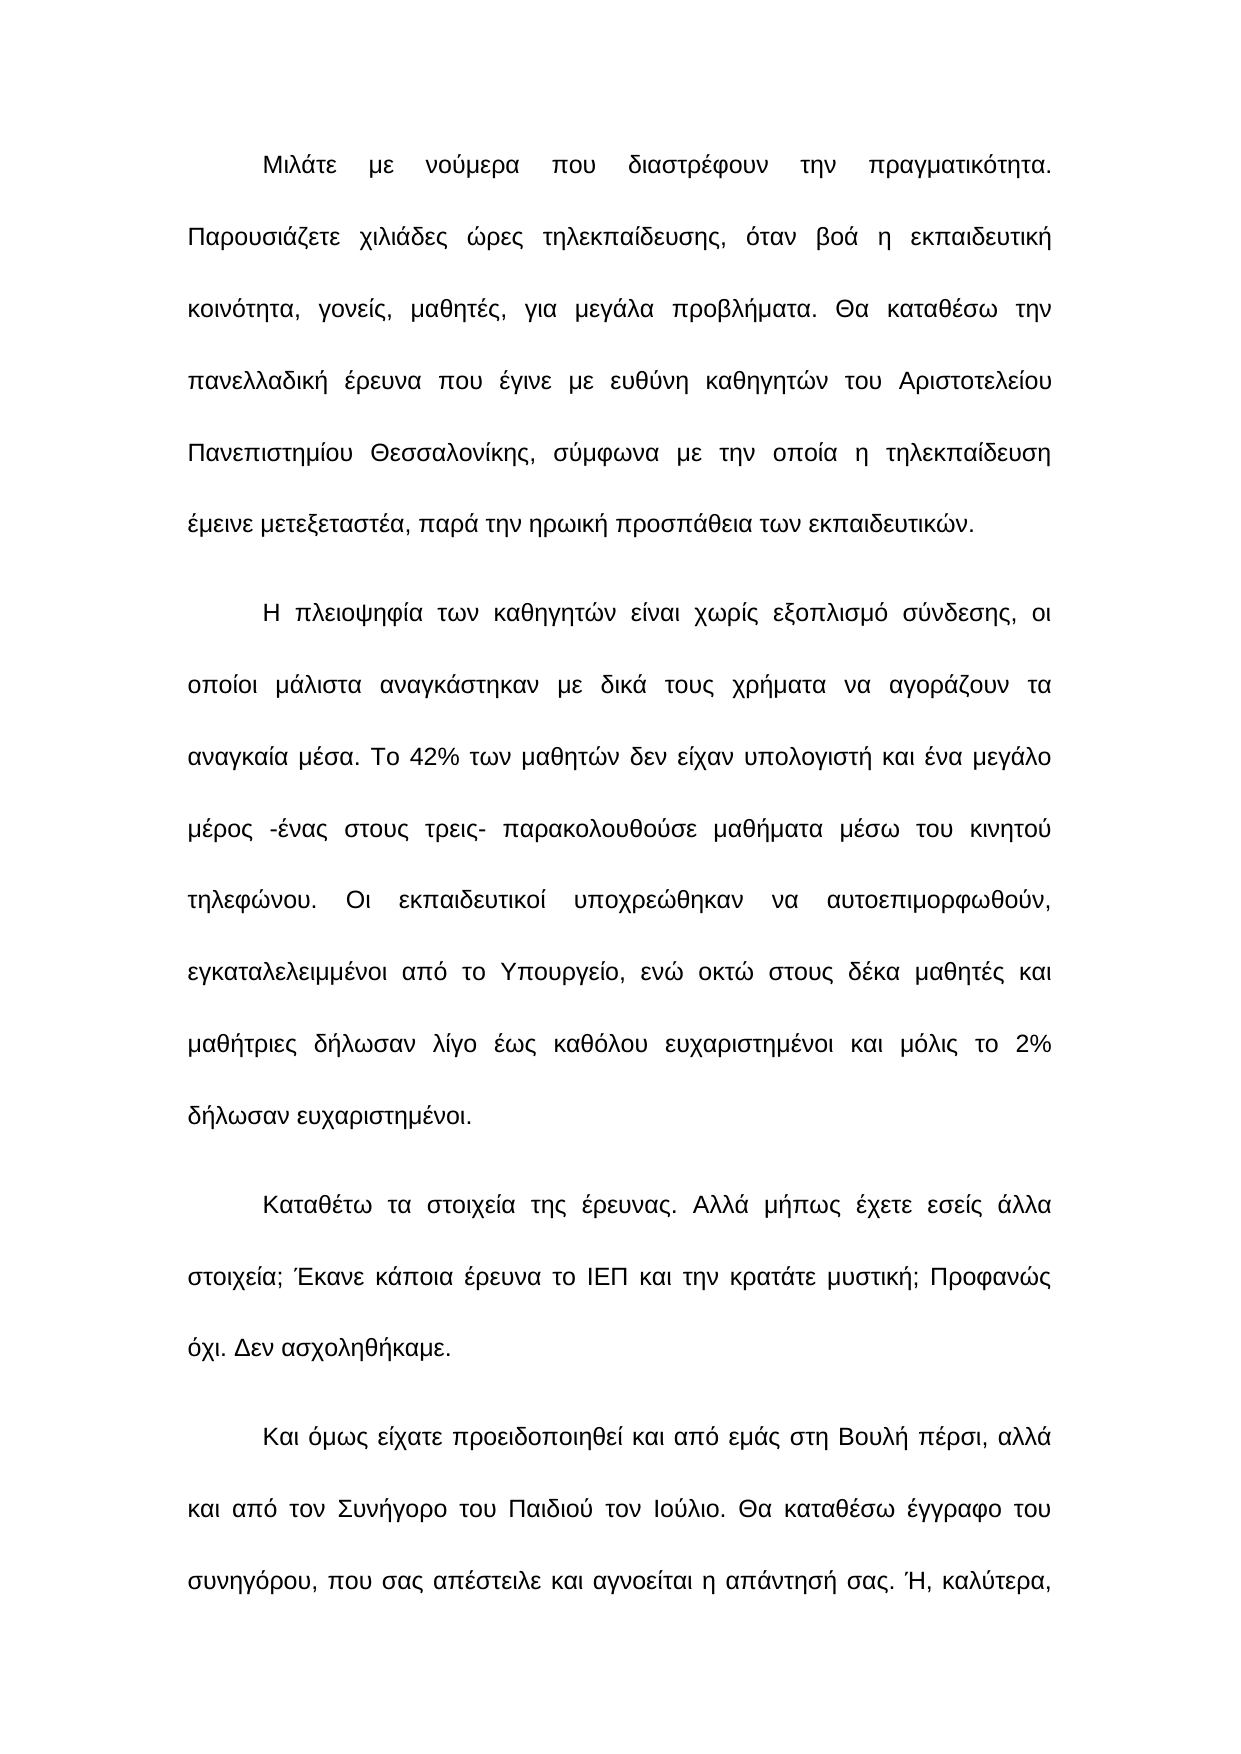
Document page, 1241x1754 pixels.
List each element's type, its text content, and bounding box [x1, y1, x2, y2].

text Μιλάτε με νούμερα που διαστρέφουν την πραγματικότητα. Παρουσιάζετε χιλιάδες ώρες τηλεκπαίδευσης, όταν βοά η εκπαιδευτική κοινότητα, γονείς, μαθητές, για μεγάλα προβλήματα. Θα καταθέσω την πανελλαδική έρευνα που έγινε με ευθύνη καθηγητών του Αριστοτελείου Πανεπιστημίου Θεσσαλονίκης, σύμφωνα με την οποία η τηλεκπαίδευση έμεινε μετεξεταστέα, παρά την ηρωική προσπάθεια των εκπαιδευτικών. [187, 150, 1053, 538]
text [187, 1422, 1053, 1594]
text Η πλειοψηφία των καθηγητών είναι χωρίς εξοπλισμό σύνδεσης, οι οποίοι μάλιστα αναγκάστηκαν με δικά τους χρήματα να αγοράζουν τα αναγκαία μέσα. Το 42% των μαθητών δεν είχαν υπολογιστή και ένα μεγάλο μέρος -ένας στους τρεις- παρακολουθούσε μαθήματα μέσω του κινητού τηλεφώνου. Οι εκπαιδευτικοί υποχρεώθηκαν να αυτοεπιμορφωθούν, εγκαταλελειμμένοι από το Υπουργείο, ενώ οκτώ στους δέκα μαθητές και μαθήτριες δήλωσαν λίγο έως καθόλου ευχαριστημένοι και μόλις το 2% δήλωσαν ευχαριστημένοι. [187, 598, 1053, 1130]
text Καταθέτω τα στοιχεία της έρευνας. Αλλά μήπως έχετε εσείς άλλα στοιχεία; Έκανε κάποια έρευνα το ΙΕΠ και την κρατάτε μυστική; Προφανώς όχι. Δεν ασχοληθήκαμε. [187, 1189, 1053, 1362]
